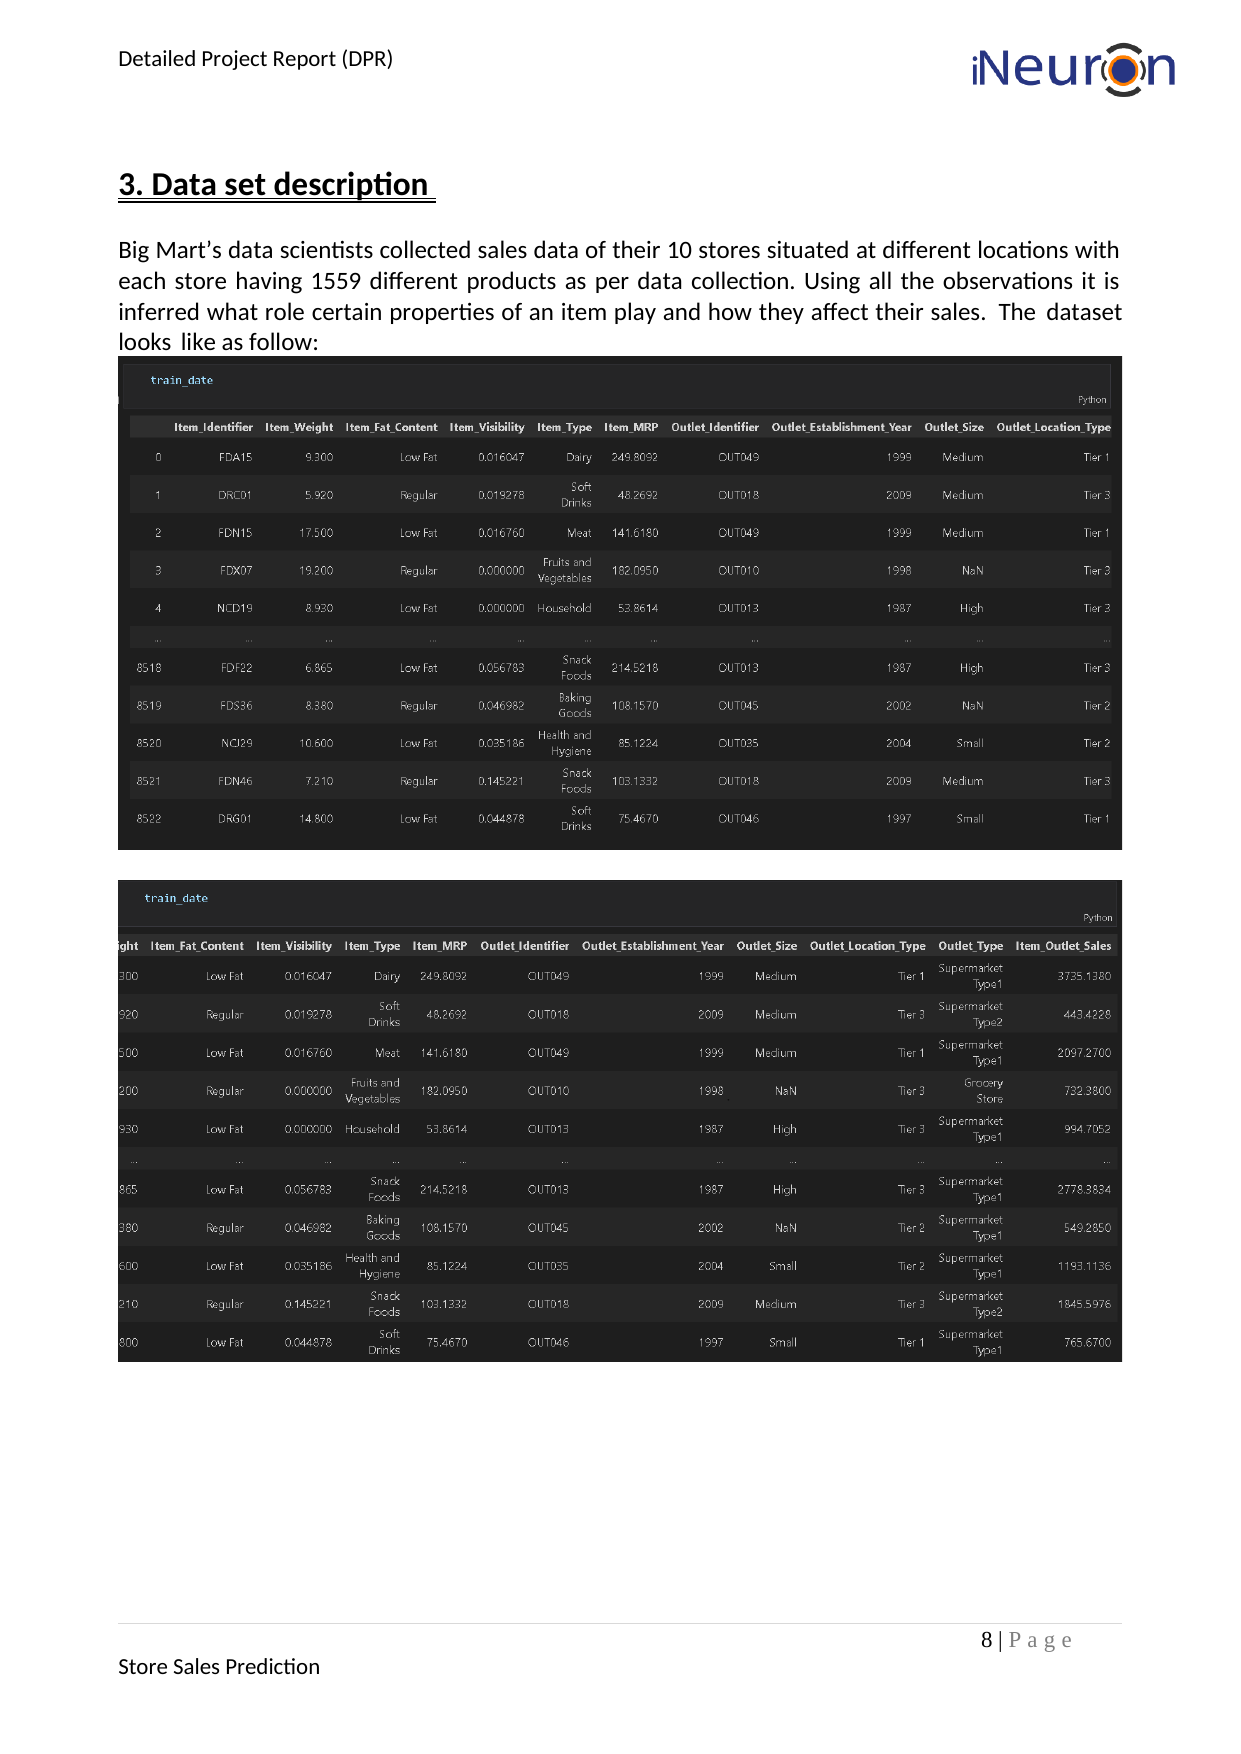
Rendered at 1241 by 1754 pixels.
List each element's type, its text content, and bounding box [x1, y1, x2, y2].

picture [972, 42, 1175, 97]
picture [118, 356, 1123, 850]
picture [118, 880, 1123, 1362]
text 3. Data set description [118, 163, 1122, 204]
text Big Mart’s data scientists collected sales data of their 10 stores situated at different locations with each store having 1559 different products as per data collection. Using all the observations it is inferred what role certain properties of an item play and how they affect their sales. The dataset looks like as follow: [118, 235, 1122, 356]
